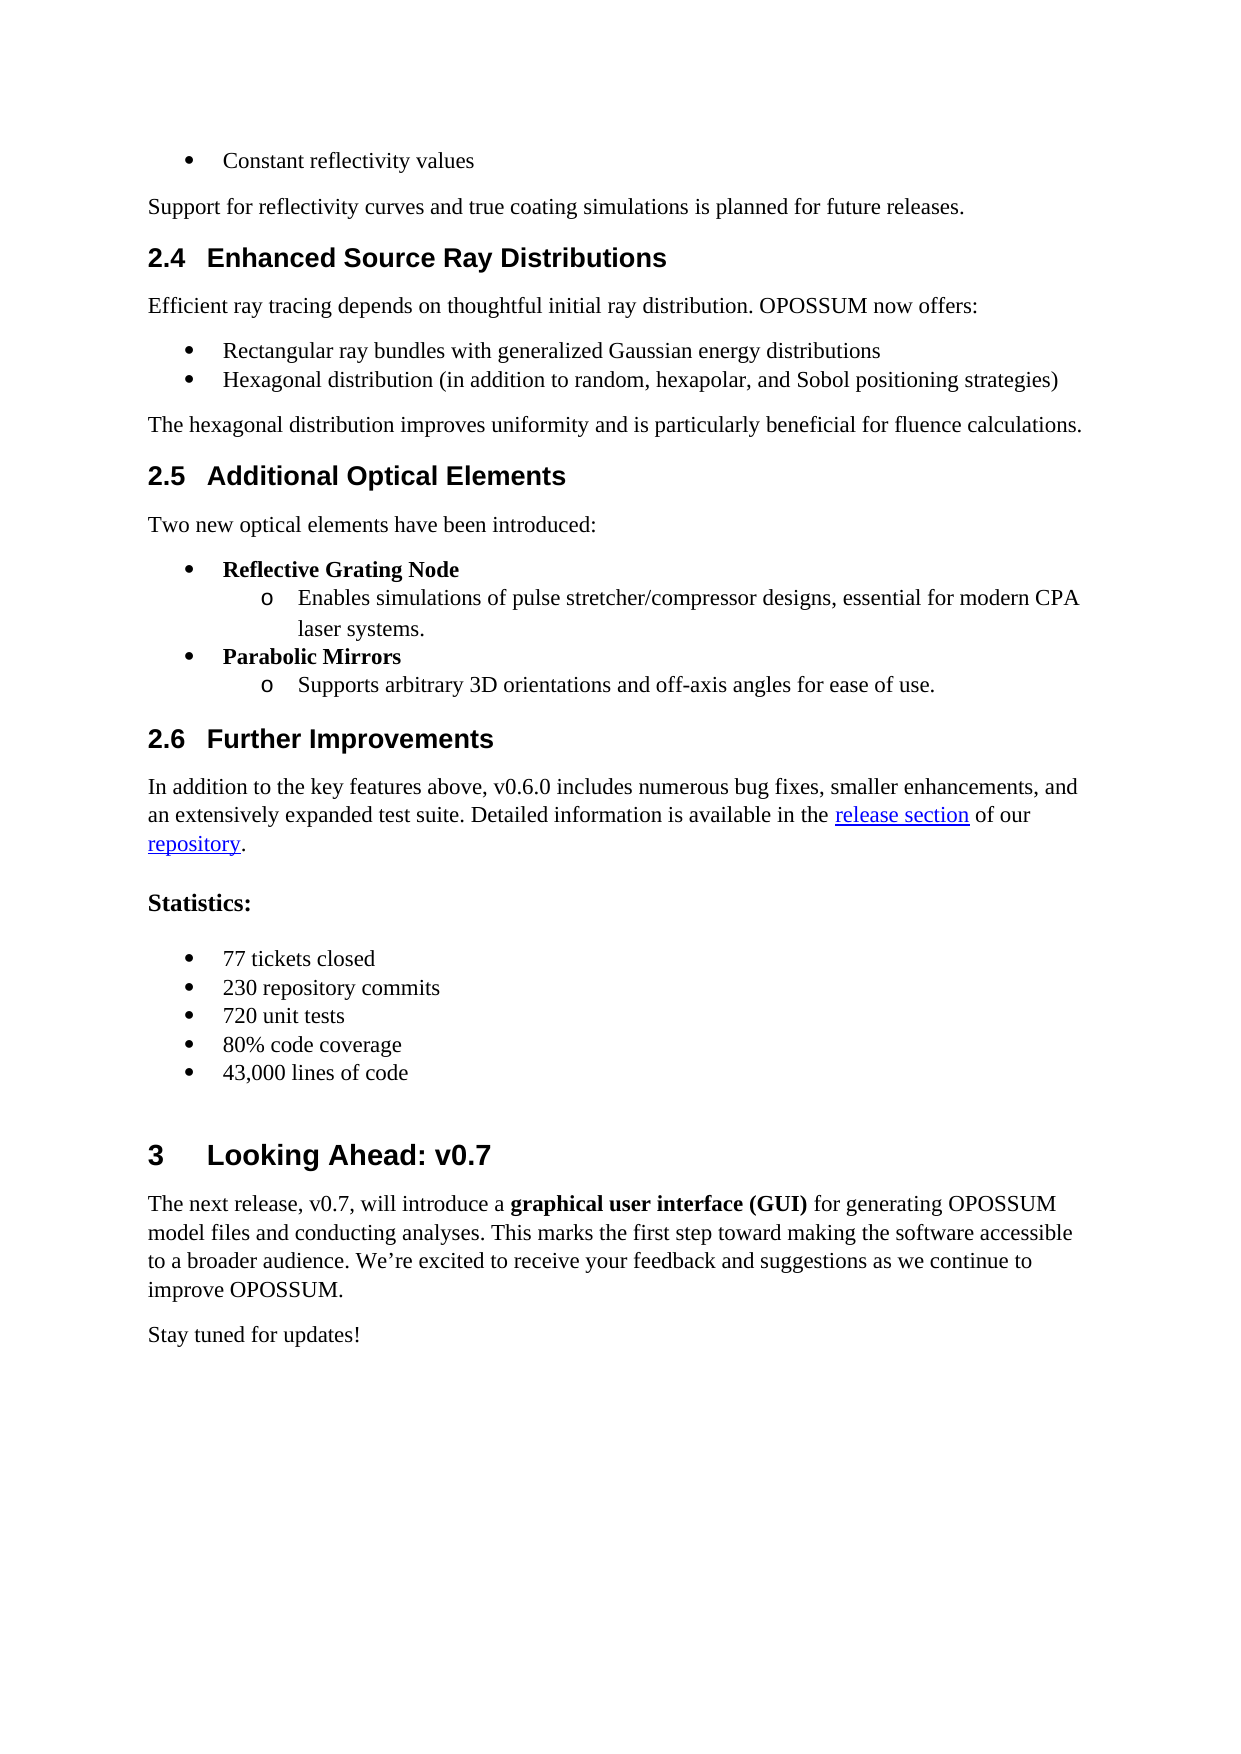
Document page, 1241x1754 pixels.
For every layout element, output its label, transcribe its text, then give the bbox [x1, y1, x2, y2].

text Efficient ray tracing depends on thoughtful initial ray distribution. OPOSSUM now offers: [148, 292, 1093, 319]
list Parabolic Mirrors [185, 643, 1093, 669]
text Statistics: [148, 888, 1093, 916]
subtitle Further Improvements [148, 723, 1093, 754]
text Support for reflectivity curves and true coating simulations is planned for future releases. [148, 193, 1093, 219]
list Enables simulations of pulse stretcher/compressor designs, essential for modern CPA laser systems. [260, 584, 1093, 641]
text The hexagonal distribution improves uniformity and is particularly beneficial for fluence calculations. [148, 411, 1093, 437]
list 77 tickets closed [185, 946, 1093, 972]
list Rectangular ray bundles with generalized Gaussian energy distributions [185, 337, 1093, 364]
list Supports arbitrary 3D orientations and off-axis angles for ease of use. [260, 671, 1093, 700]
text Stay tuned for updates! [148, 1321, 1093, 1347]
list Hexagonal distribution (in addition to random, hexapolar, and Sobol positioning strategies) [185, 366, 1093, 392]
list 720 unit tests [185, 1002, 1093, 1029]
list 43,000 lines of code [185, 1059, 1093, 1086]
subtitle Additional Optical Elements [148, 460, 1093, 492]
text In addition to the key features above, v0.6.0 includes numerous bug fixes, smaller enhancements, and an extensively expanded test suite. Detailed information is available in the release section of our repository. [148, 773, 1093, 856]
list 80% code coverage [185, 1031, 1093, 1057]
list Constant reflectivity values [185, 148, 1093, 174]
text Two new optical elements have been introduced: [148, 511, 1093, 537]
list Reflective Grating Node [185, 556, 1093, 582]
subtitle Enhanced Source Ray Distributions [148, 242, 1093, 273]
list 230 repository commits [185, 974, 1093, 1000]
subtitle Looking Ahead: v0.7 [148, 1138, 1093, 1171]
